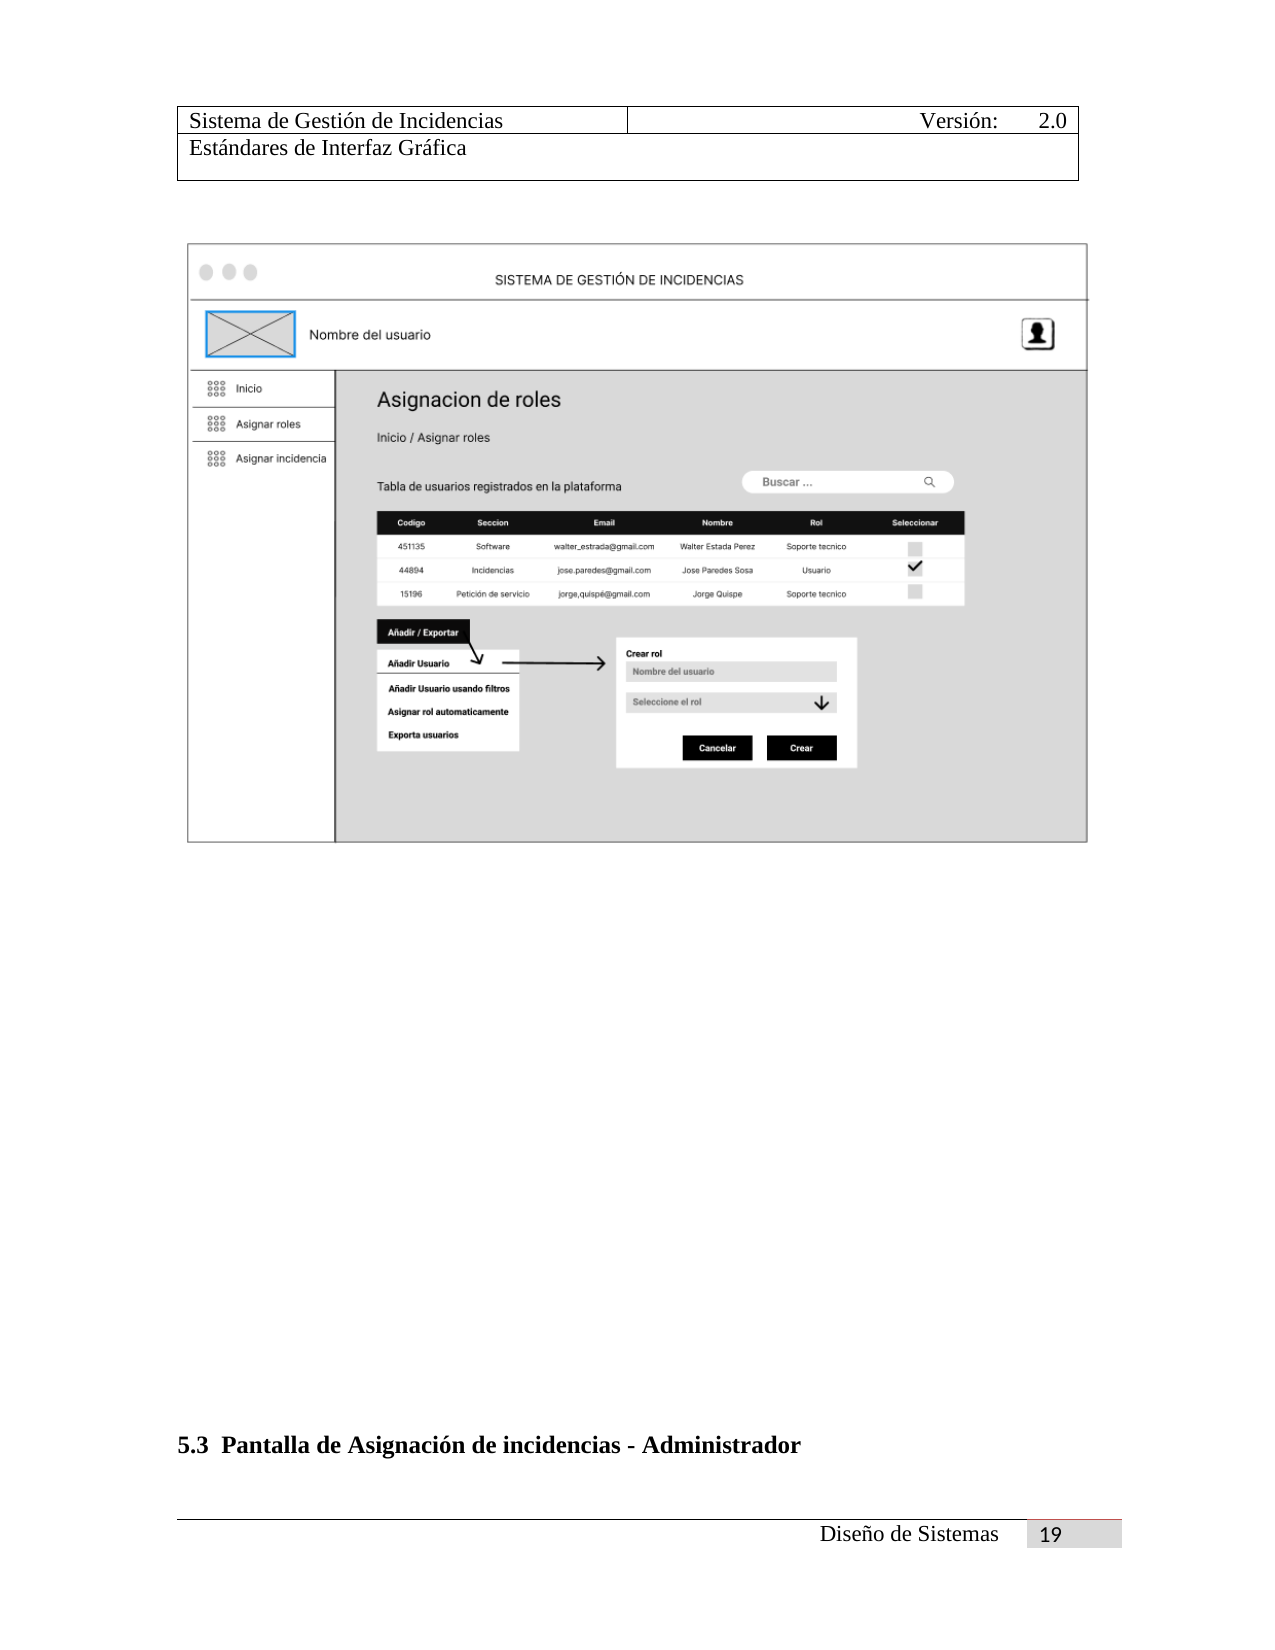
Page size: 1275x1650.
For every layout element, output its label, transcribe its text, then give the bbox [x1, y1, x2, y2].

picture [177, 236, 1098, 856]
text 5.3 Pantalla de Asignación de incidencias - Administrador [177, 1430, 1098, 1459]
